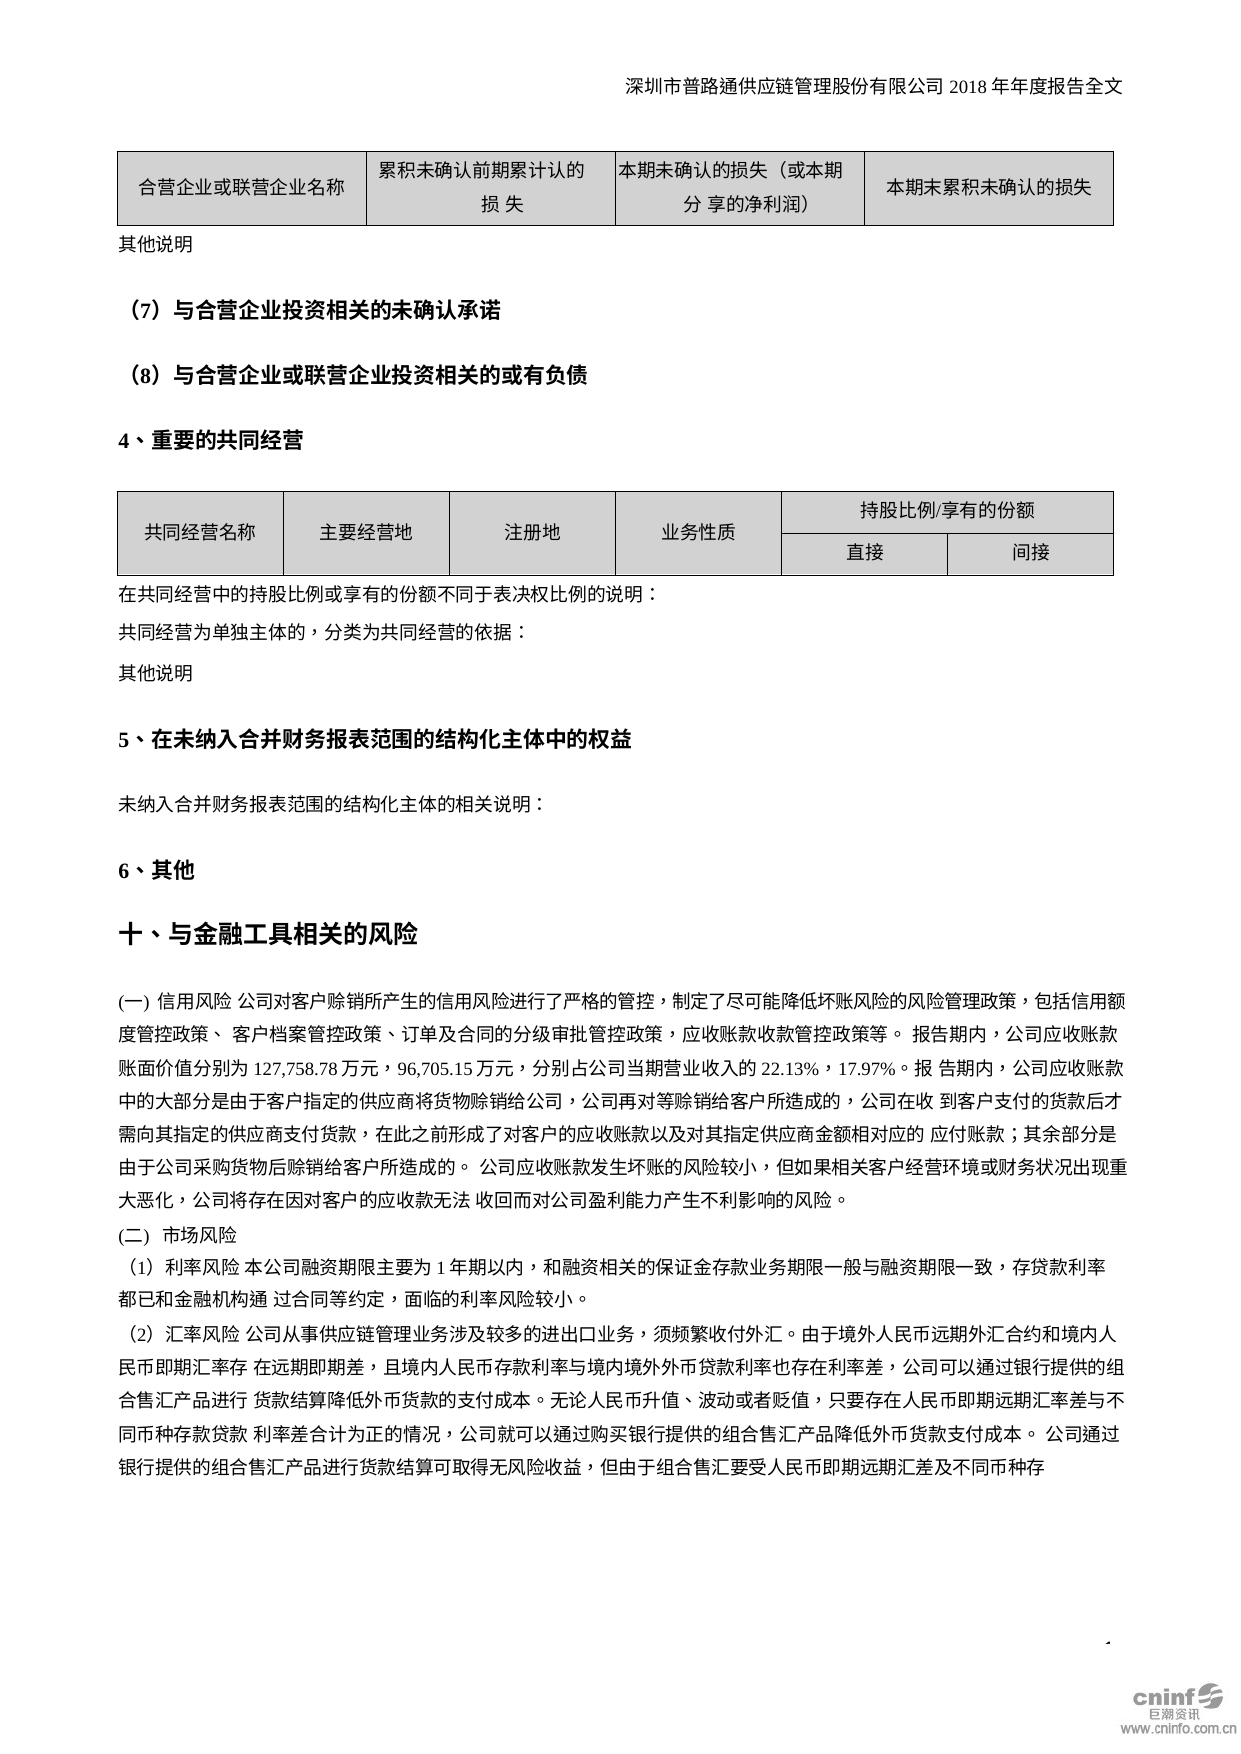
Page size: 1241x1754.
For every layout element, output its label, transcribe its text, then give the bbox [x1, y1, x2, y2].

subtitle （8）与合营企业或联营企业投资相关的或有负债 [118, 360, 1133, 390]
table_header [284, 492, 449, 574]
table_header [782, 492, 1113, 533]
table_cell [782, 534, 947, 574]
text 在共同经营中的持股比例或享有的份额不同于表决权比例的说明： 共同经营为单独主体的，分类为共同经营的依据： [118, 581, 664, 645]
picture [1115, 1680, 1240, 1737]
subtitle 十、与金融工具相关的风险 [118, 917, 1133, 951]
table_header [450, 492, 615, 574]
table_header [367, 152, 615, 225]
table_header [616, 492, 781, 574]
text (一) 信用风险 公司对客户赊销所产生的信用风险进行了严格的管控，制定了尽可能降低坏账风险的风险管理政策，包括信用额度管控政策、 客户档案管控政策、订单及合同的分级审批管控政策，应收账款收款管控政策等。 报告期内，公司应收账款账面价值分别为127,758.78万元，96,705.15万元，分别占公司当期营业收入的22.13%，17.97%。报 告期内，公司应收账款中的大部分是由于客户指定的供应商将货物赊销给公司，公司再对等赊销给客户所造成的，公司在收 到客户支付的货款后才需向其指定的供应商支付货款，在此之前形成了对客户的应收账款以及对其指定供应商金额相对应的 应付账款；其余部分是由于公司采购货物后赊销给客户所造成的。 公司应收账款发生坏账的风险较小，但如果相关客户经营环境或财务状况出现重大恶化，公司将存在因对客户的应收款无法 收回而对公司盈利能力产生不利影响的风险。 [118, 988, 1133, 1213]
subtitle 4、重要的共同经营 [118, 424, 1133, 454]
text (二) 市场风险 [118, 1222, 1133, 1248]
text 未纳入合并财务报表范围的结构化主体的相关说明： [118, 791, 1133, 817]
text （1）利率风险 本公司融资期限主要为1年期以内，和融资相关的保证金存款业务期限一般与融资期限一致，存贷款利率都已和金融机构通 过合同等约定，面临的利率风险较小。 [118, 1254, 1123, 1312]
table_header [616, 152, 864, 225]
text 其他说明 [118, 660, 1133, 686]
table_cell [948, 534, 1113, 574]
subtitle 5、在未纳入合并财务报表范围的结构化主体中的权益 [118, 724, 1133, 753]
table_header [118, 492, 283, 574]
subtitle 6、其他 [118, 855, 1133, 884]
text 其他说明 [118, 231, 1133, 257]
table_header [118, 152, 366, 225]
text （2）汇率风险 公司从事供应链管理业务涉及较多的进出口业务，须频繁收付外汇。由于境外人民币远期外汇合约和境内人民币即期汇率存 在远期即期差，且境内人民币存款利率与境内境外外币贷款利率也存在利率差，公司可以通过银行提供的组合售汇产品进行 货款结算降低外币货款的支付成本。无论人民币升值、波动或者贬值，只要存在人民币即期远期汇率差与不同币种存款贷款 利率差合计为正的情况，公司就可以通过购买银行提供的组合售汇产品降低外币货款支付成本。 公司通过银行提供的组合售汇产品进行货款结算可取得无风险收益，但由于组合售汇要受人民币即期远期汇差及不同币种存 [118, 1322, 1133, 1479]
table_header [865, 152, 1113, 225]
subtitle （7）与合营企业投资相关的未确认承诺 [118, 295, 1133, 325]
